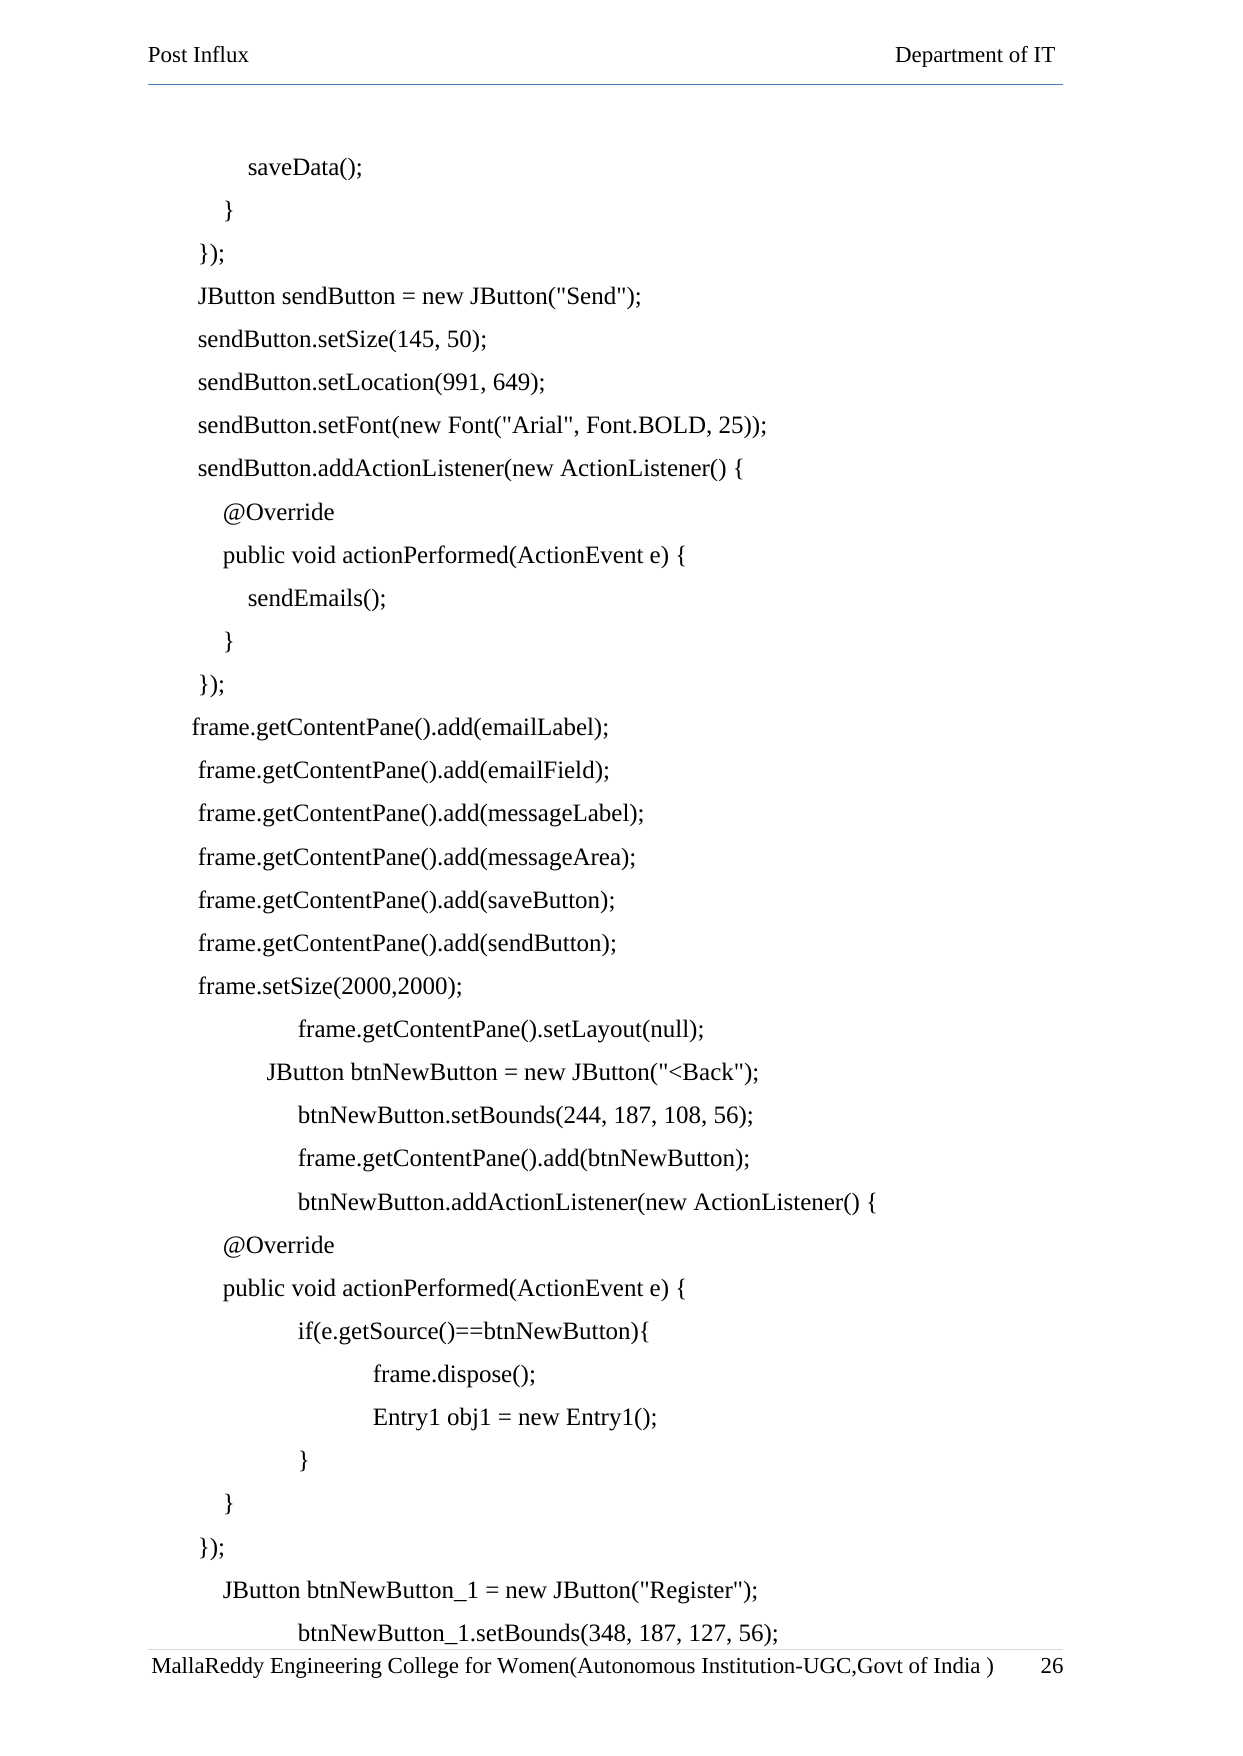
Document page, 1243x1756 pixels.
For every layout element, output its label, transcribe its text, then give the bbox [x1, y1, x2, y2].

text sendEmails(); [148, 583, 1063, 612]
text frame.getContentPane().setLayout(null); [148, 1014, 1063, 1043]
text }); [148, 238, 1063, 267]
text btnNewButton_1.setBounds(348, 187, 127, 56); [148, 1618, 1063, 1647]
text } [148, 1488, 1063, 1517]
text btnNewButton.addActionListener(new ActionListener() { [148, 1187, 1063, 1215]
text @Override [148, 497, 1063, 525]
text @Override [148, 1230, 1063, 1258]
text frame.getContentPane().add(saveButton); [148, 885, 1063, 913]
text frame.getContentPane().add(messageArea); [148, 842, 1063, 870]
text frame.getContentPane().add(btnNewButton); [148, 1143, 1063, 1172]
text sendButton.setLocation(991, 649); [148, 367, 1063, 396]
text sendButton.setFont(new Font("Arial", Font.BOLD, 25)); [148, 410, 1063, 439]
text JButton btnNewButton_1 = new JButton("Register"); [148, 1575, 1063, 1603]
text } [148, 626, 1063, 655]
text if(e.getSource()==btnNewButton){ [148, 1316, 1063, 1345]
text frame.getContentPane().add(messageLabel); [148, 798, 1063, 827]
text }); [148, 669, 1063, 698]
text frame.getContentPane().add(emailLabel); [148, 712, 1063, 741]
text }); [148, 1532, 1063, 1560]
text } [148, 195, 1063, 223]
text sendButton.setSize(145, 50); [148, 324, 1063, 353]
text btnNewButton.setBounds(244, 187, 108, 56); [148, 1100, 1063, 1129]
text frame.setSize(2000,2000); [148, 971, 1063, 1000]
text frame.dispose(); [148, 1359, 1063, 1388]
text } [148, 1445, 1063, 1474]
text sendButton.addActionListener(new ActionListener() { [148, 453, 1063, 482]
text frame.getContentPane().add(emailField); [148, 755, 1063, 784]
text Entry1 obj1 = new Entry1(); [148, 1402, 1063, 1431]
text frame.getContentPane().add(sendButton); [148, 928, 1063, 957]
text JButton btnNewButton = new JButton("<Back"); [148, 1057, 1063, 1086]
text saveData(); [148, 152, 1063, 180]
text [148, 1273, 1063, 1302]
text JButton sendButton = new JButton("Send"); [148, 281, 1063, 310]
text public void actionPerformed(ActionEvent e) { [148, 540, 1063, 568]
